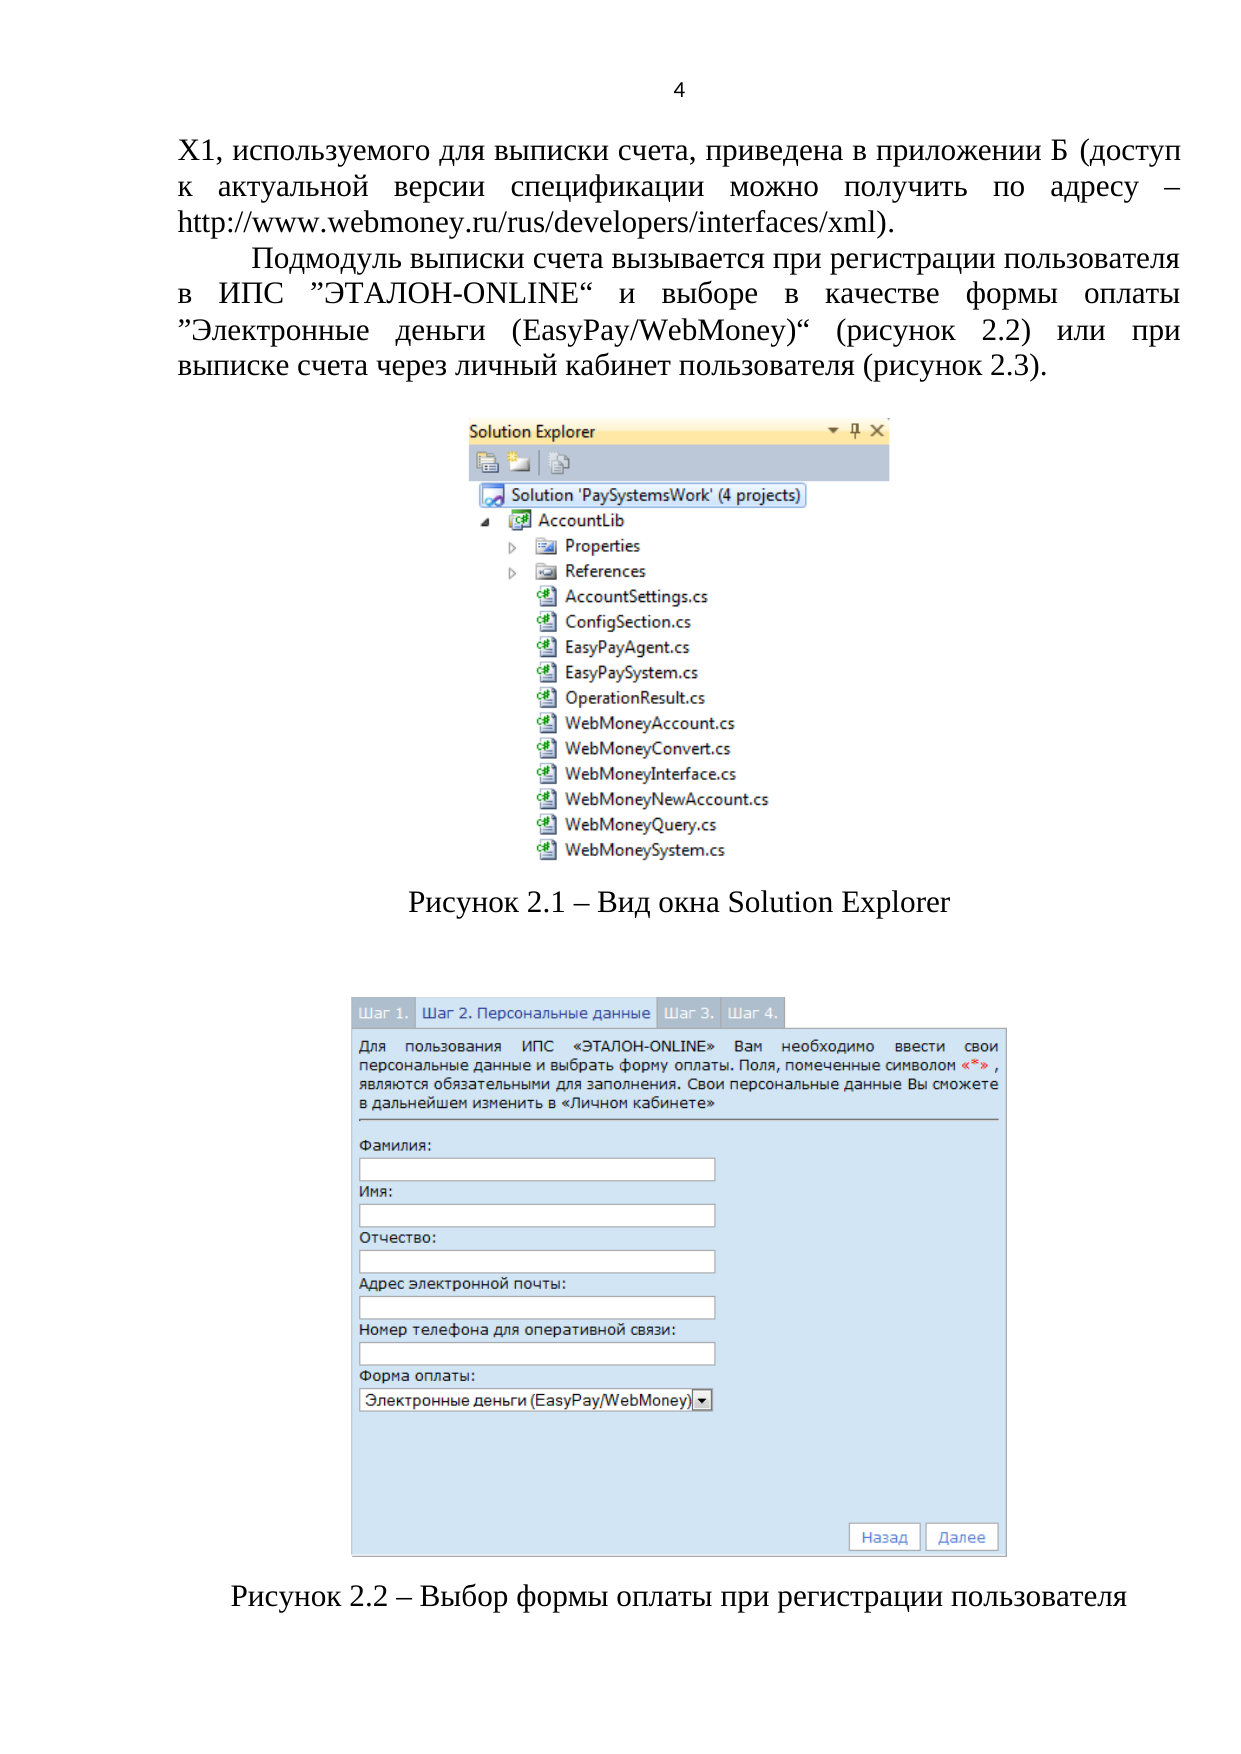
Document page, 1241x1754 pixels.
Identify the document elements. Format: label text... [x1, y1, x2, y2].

text Подмодуль выписки счета вызывается при регистрации пользователя в ИПС ”ЭТАЛОН-ONLINE“ и выборе в качестве формы оплаты ”Электронные деньги (EasyPay/WebMoney)“ (рисунок 2.2) или при выписке счета через личный кабинет пользователя (рисунок 2.3). [177, 239, 1181, 383]
text Рисунок 2.1 – Вид окна Solution Explorer [177, 883, 1181, 919]
picture [351, 997, 1007, 1557]
picture [468, 418, 890, 863]
text Рисунок 2.2 – Выбор формы оплаты при регистрации пользователя [177, 1578, 1181, 1613]
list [177, 131, 1181, 239]
